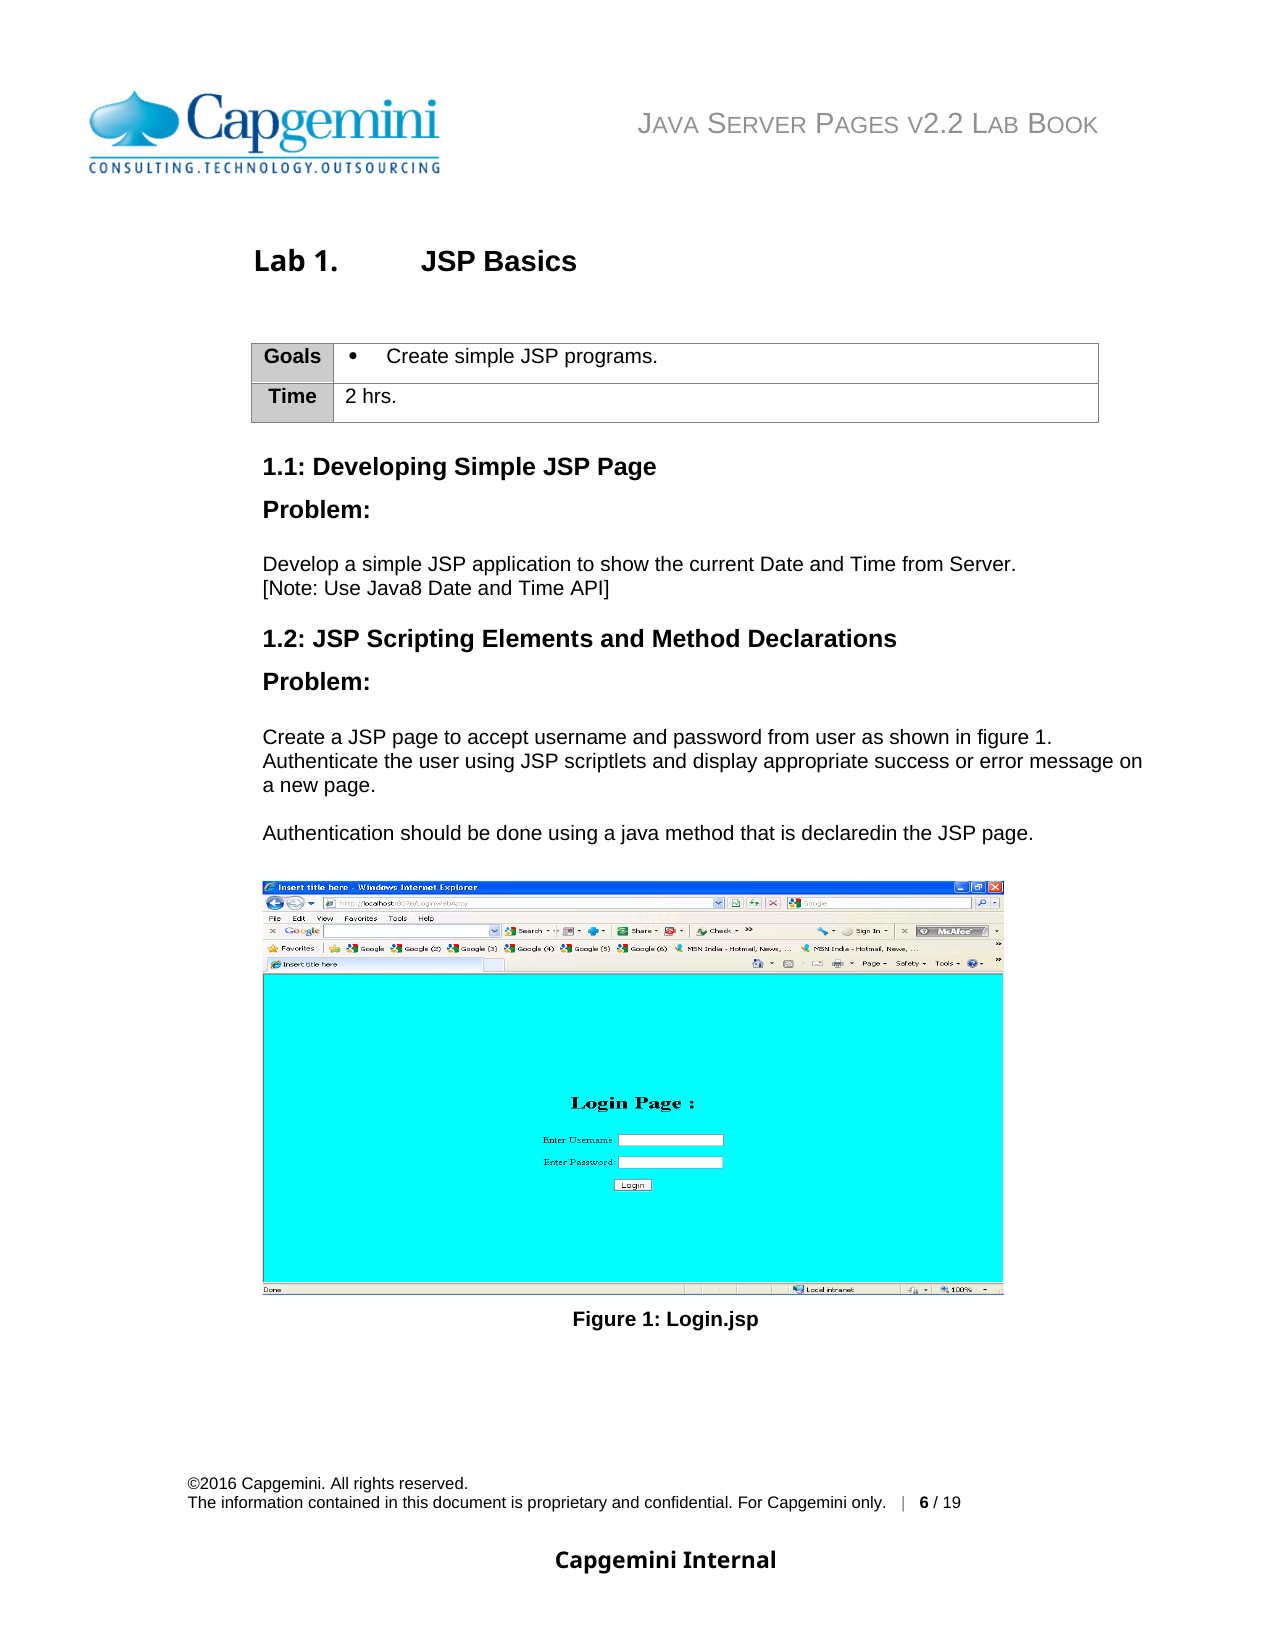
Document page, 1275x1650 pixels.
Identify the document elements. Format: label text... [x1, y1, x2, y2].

table_header Goals [252, 344, 333, 382]
picture [262, 881, 1004, 1295]
table_cell 2 hrs. [334, 384, 1098, 422]
text Develop a simple JSP application to show the current Date and Time from Server. [262, 552, 1144, 576]
title JSP Basics [253, 240, 1144, 279]
text Create a JSP page to accept username and password from user as shown in figure 1. Authenticate the user using JSP scriptlets and display appropriate success or error message on a new page. [262, 725, 1144, 797]
text Problem: [187, 495, 1144, 523]
text Authentication should be done using a java method that is declaredin the JSP page. [262, 821, 1144, 844]
text [Note: Use Java8 Date and Time API] [262, 576, 1144, 600]
table_header Create simple JSP programs. [334, 344, 1098, 382]
subtitle 1.1: Developing Simple JSP Page [262, 452, 1106, 480]
picture [87, 89, 443, 177]
text Problem: [187, 667, 1144, 696]
subtitle 1.2: JSP Scripting Elements and Method Declarations [262, 624, 1106, 653]
text Figure 1: Login.jsp [187, 1307, 1144, 1331]
table_cell Time [252, 384, 333, 422]
